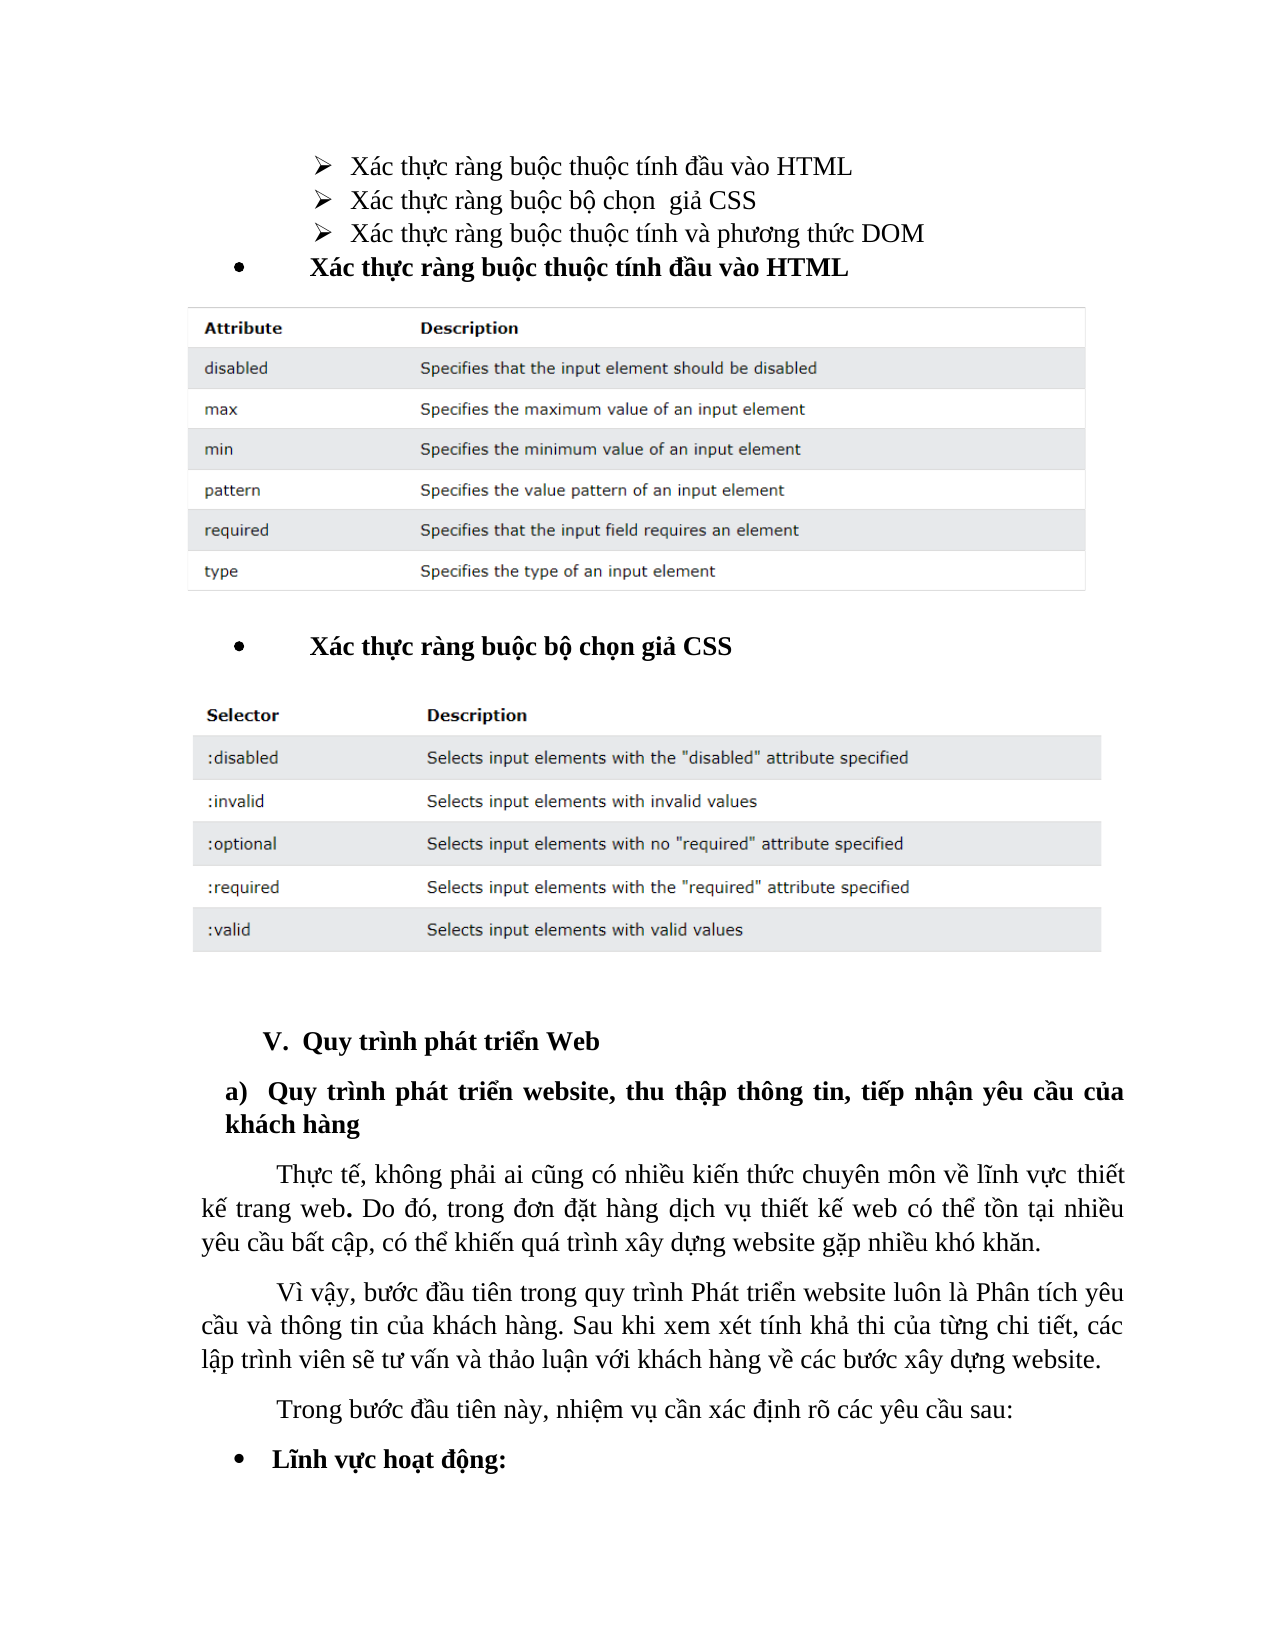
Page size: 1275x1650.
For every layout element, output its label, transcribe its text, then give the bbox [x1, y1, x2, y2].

text Trong bước đầu tiên này, nhiệm vụ cần xác định rõ các yêu cầu sau: [201, 1393, 1125, 1424]
list Xác thực ràng buộc bộ chọn giả CSS [312, 184, 1125, 215]
text Vì vậy, bước đầu tiên trong quy trình Phát triển website luôn là Phân tích yêu cầu và thông tin của khách hàng. Sau khi xem xét tính khả thi của từng chi tiết, các lập trình viên sẽ tư vấn và thảo luận với khách hàng về các bước xây dựng website. [201, 1276, 1125, 1374]
list Xác thực ràng buộc bộ chọn giả CSS [234, 631, 1125, 662]
text Thực tế, không phải ai cũng có nhiều kiến thức chuyên môn về lĩnh vực thiết kế trang web. Do đó, trong đơn đặt hàng dịch vụ thiết kế web có thể tồn tại nhiều yêu cầu bất cập, có thể khiến quá trình xây dựng website gặp nhiều khó khăn. [201, 1158, 1125, 1257]
picture [187, 303, 1086, 592]
list V. Quy trình phát triển Web [262, 1024, 1125, 1056]
text a) Quy trình phát triển website, thu thập thông tin, tiếp nhận yêu cầu của khách hàng [225, 1075, 1125, 1139]
picture [192, 694, 1102, 953]
list Lĩnh vực hoạt động: [234, 1443, 1125, 1474]
list Xác thực ràng buộc thuộc tính đầu vào HTML [312, 150, 1125, 181]
list Xác thực ràng buộc thuộc tính đầu vào HTML [234, 251, 1125, 282]
list Xác thực ràng buộc thuộc tính và phương thức DOM [312, 217, 1125, 249]
